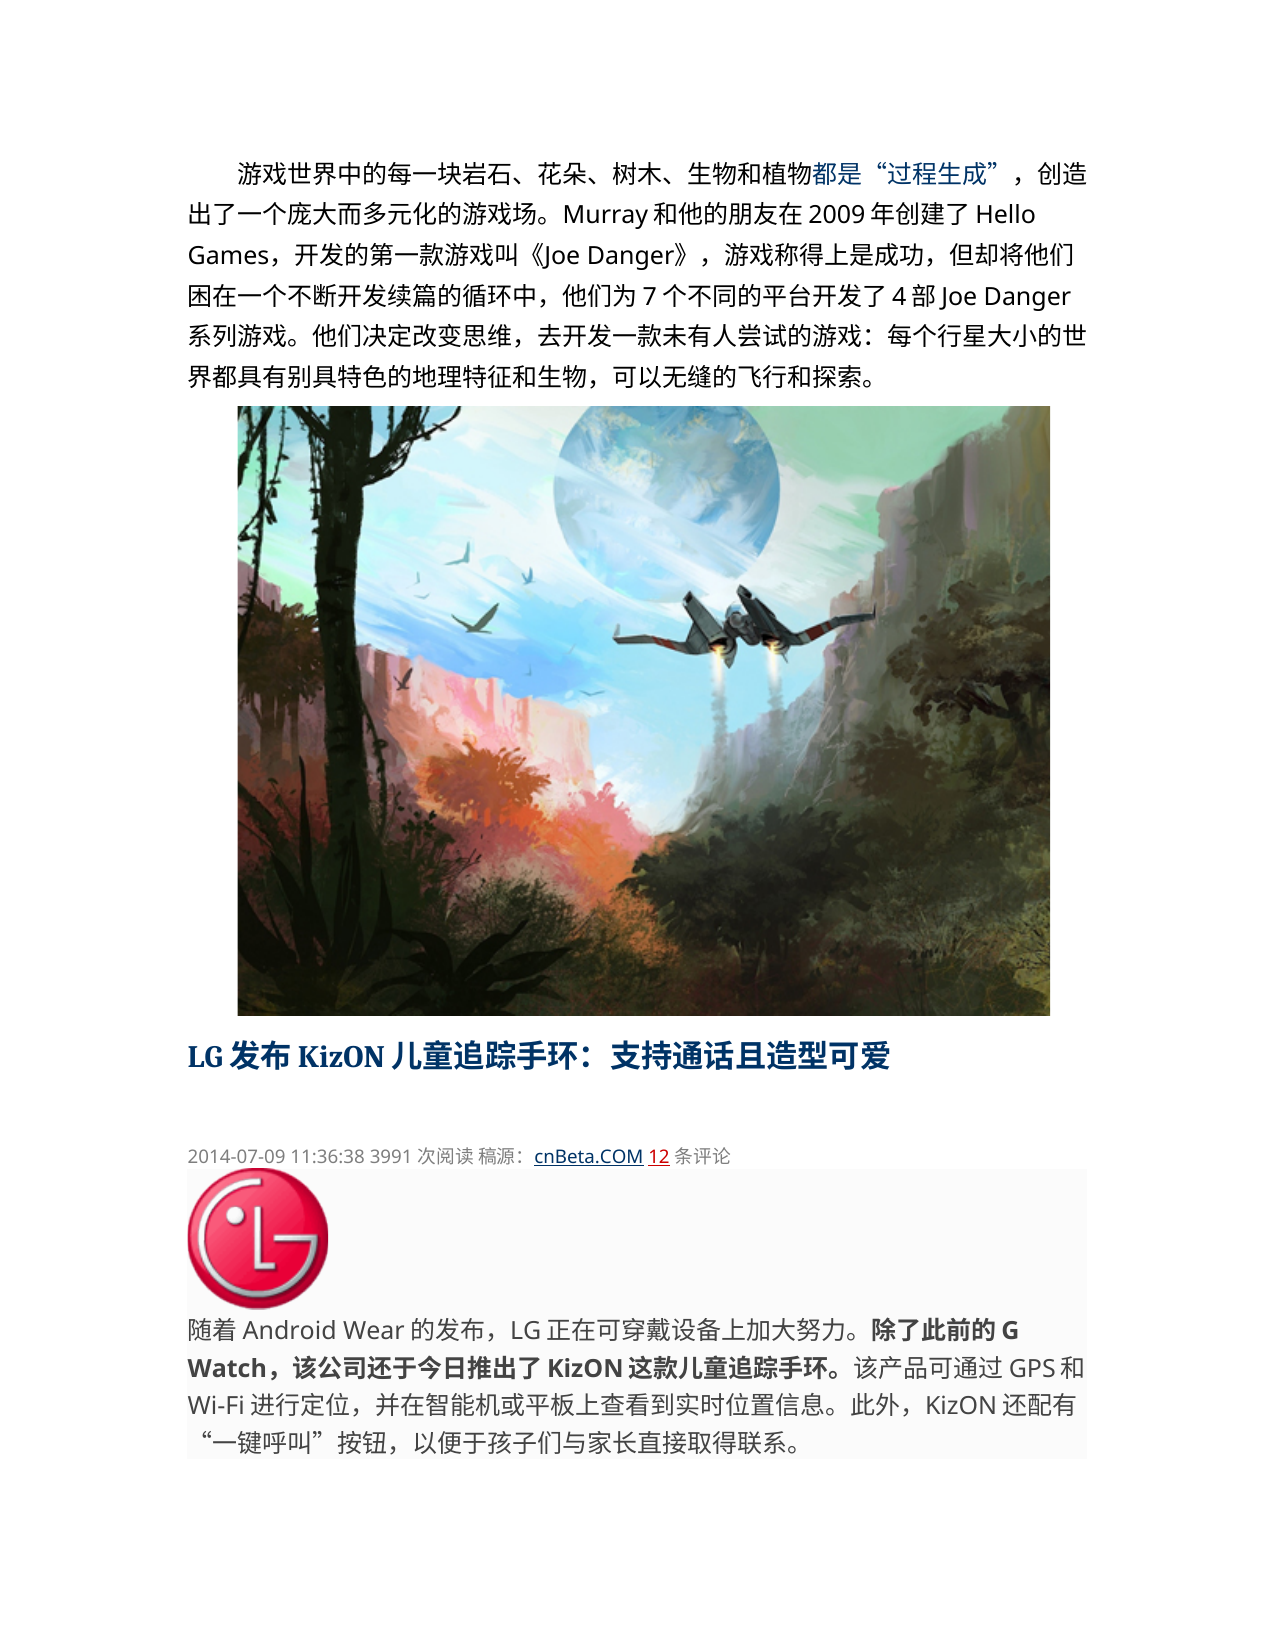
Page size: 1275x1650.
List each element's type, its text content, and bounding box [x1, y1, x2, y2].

text 2014-07-09 11:36:38 3991 次阅读 稿源：cnBeta.COM 12 条评论 [187, 1133, 1087, 1169]
text 随着Android Wear的发布，LG正在可穿戴设备上加大努力。除了此前的G Watch，该公司还于今日推出了KizON这款儿童追踪手环。该产品可通过GPS和Wi-Fi进行定位，并在智能机或平板上查看到实时位置信息。此外，KizON还配有“一键呼叫”按钮，以便于孩子们与家长直接取得联系。 [187, 1309, 1087, 1459]
picture [187, 1168, 329, 1310]
subtitle LG发布KizON儿童追踪手环：支持通话且造型可爱 [187, 1031, 1087, 1076]
text 游戏世界中的每一块岩石、花朵、树木、生物和植物都是“过程生成”，创造出了一个庞大而多元化的游戏场。Murray和他的朋友在2009年创建了Hello Games，开发的第一款游戏叫《Joe Danger》，游戏称得上是成功，但却将他们困在一个不断开发续篇的循环中，他们为7个不同的平台开发了4部Joe Danger系列游戏。他们决定改变思维，去开发一款未有人尝试的游戏：每个行星大小的世界都具有别具特色的地理特征和生物，可以无缝的飞行和探索。 [187, 150, 1087, 394]
picture [237, 406, 1050, 1016]
